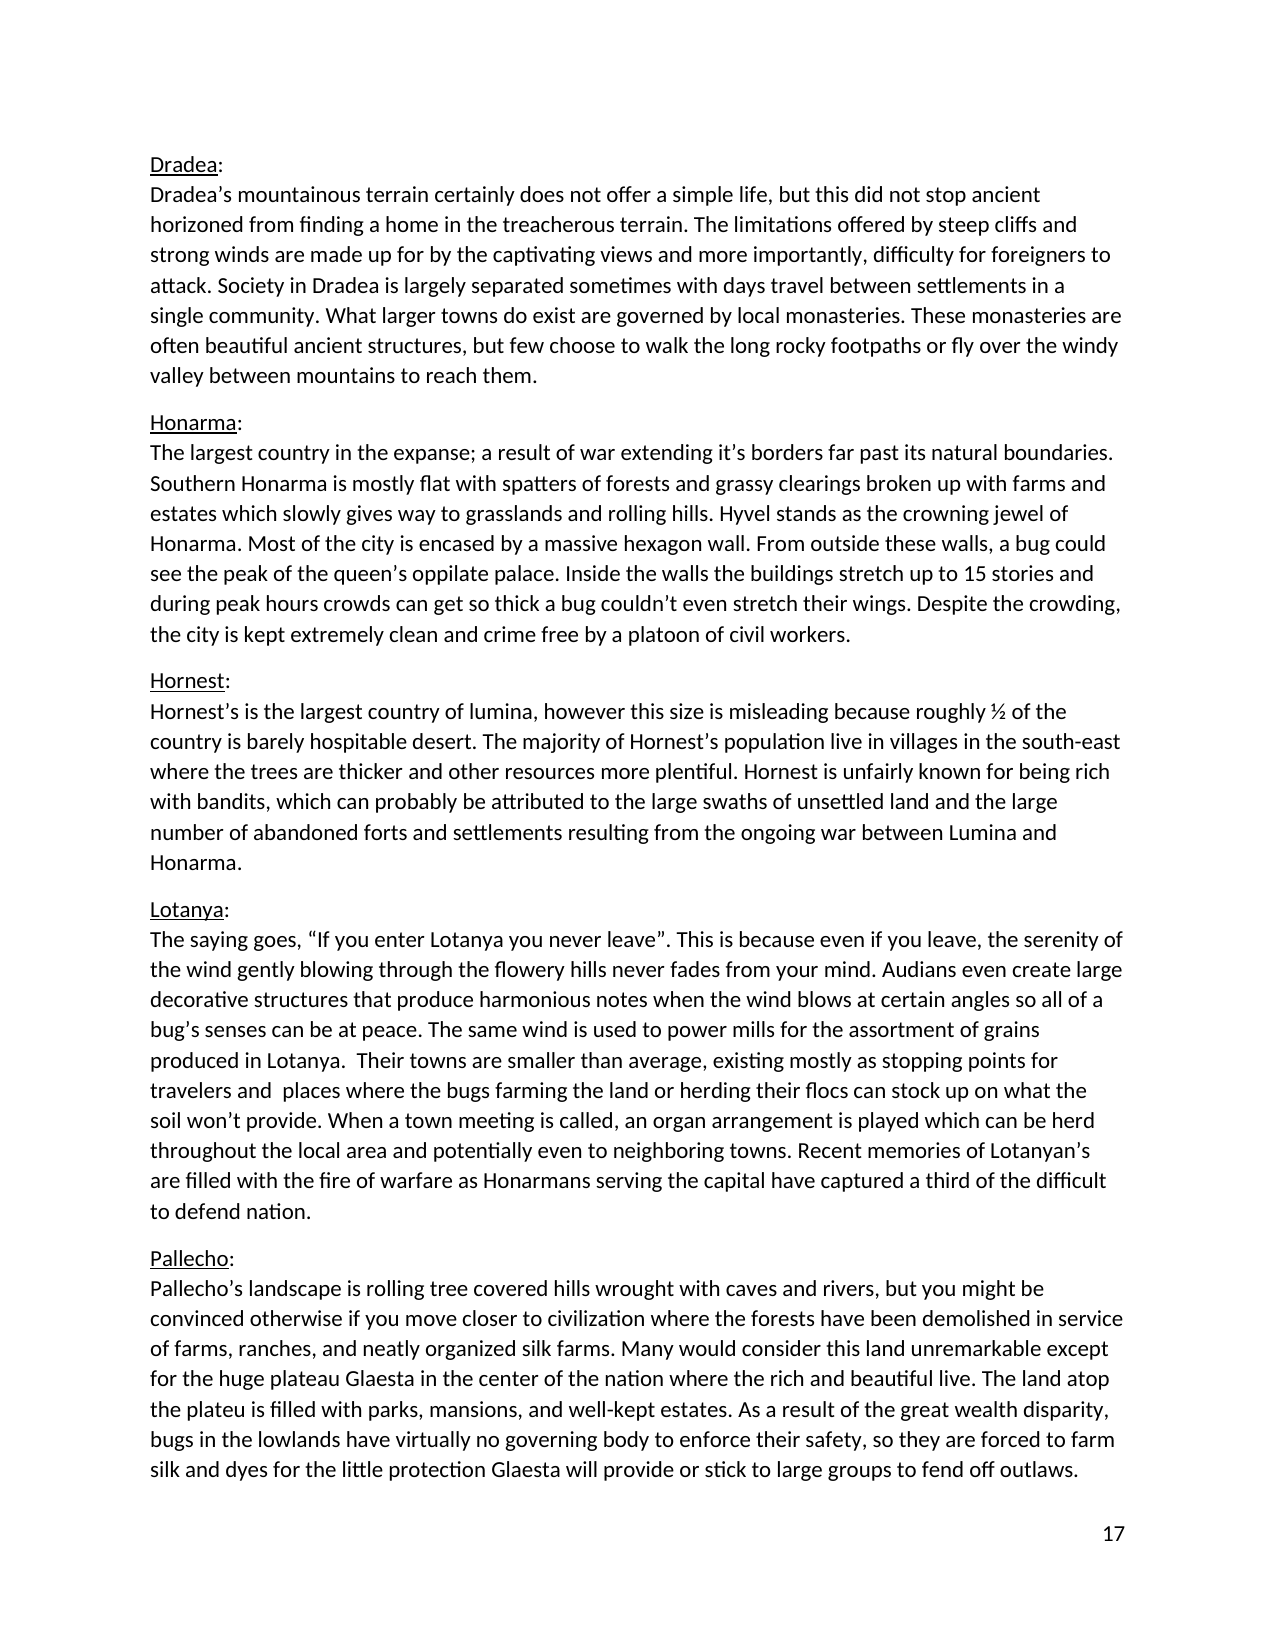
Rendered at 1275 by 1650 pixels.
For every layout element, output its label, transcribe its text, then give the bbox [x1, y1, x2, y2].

text Pallecho: [150, 1244, 1125, 1272]
text The saying goes, “If you enter Lotanya you never leave”. This is because even if you leave, the serenity of the wind gently blowing through the flowery hills never fades from your mind. Audians even create large decorative structures that produce harmonious notes when the wind blows at certain angles so all of a bug’s senses can be at peace. The same wind is used to power mills for the assortment of grains produced in Lotanya. Their towns are smaller than average, existing mostly as stopping points for travelers and places where the bugs farming the land or herding their flocs can stock up on what the soil won’t provide. When a town meeting is called, an organ arrangement is played which can be herd throughout the local area and potentially even to neighboring towns. Recent memories of Lotanyan’s are filled with the fire of warfare as Honarmans serving the capital have captured a third of the difficult to defend nation. [150, 925, 1125, 1225]
text Hornest: [150, 667, 1125, 695]
text Lotanya: [150, 895, 1125, 923]
text Pallecho’s landscape is rolling tree covered hills wrought with caves and rivers, but you might be convinced otherwise if you move closer to civilization where the forests have been demolished in service of farms, ranches, and neatly organized silk farms. Many would consider this land unremarkable except for the huge plateau Glaesta in the center of the nation where the rich and beautiful live. The land atop the plateu is filled with parks, mansions, and well-kept estates. As a result of the great wealth disparity, bugs in the lowlands have virtually no governing body to enforce their safety, so they are forced to farm silk and dyes for the little protection Glaesta will provide or stick to large groups to fend off outlaws. [150, 1274, 1125, 1483]
text Hornest’s is the largest country of lumina, however this size is misleading because roughly ½ of the country is barely hospitable desert. The majority of Hornest’s population live in villages in the south-east where the trees are thicker and other resources more plentiful. Hornest is unfairly known for being rich with bandits, which can probably be attributed to the large swaths of unsettled land and the large number of abandoned forts and settlements resulting from the ongoing war between Lumina and Honarma. [150, 697, 1125, 876]
text Dradea’s mountainous terrain certainly does not offer a simple life, but this did not stop ancient horizoned from finding a home in the treacherous terrain. The limitations offered by steep cliffs and strong winds are made up for by the captivating views and more importantly, difficulty for foreigners to attack. Society in Dradea is largely separated sometimes with days travel between settlements in a single community. What larger towns do exist are governed by local monasteries. These monasteries are often beautiful ancient structures, but few choose to walk the long rocky footpaths or fly over the windy valley between mountains to reach them. [150, 180, 1125, 389]
text Honarma: The largest country in the expanse; a result of war extending it’s borders far past its natural boundaries. Southern Honarma is mostly flat with spatters of forests and grassy clearings broken up with farms and estates which slowly gives way to grasslands and rolling hills. Hyvel stands as the crowning jewel of Honarma. Most of the city is encased by a massive hexagon wall. From outside these walls, a bug could see the peak of the queen’s oppilate palace. Inside the walls the buildings stretch up to 15 stories and during peak hours crowds can get so thick a bug couldn’t even stretch their wings. Despite the crowding, the city is kept extremely clean and crime free by a platoon of civil workers. [150, 408, 1125, 648]
text Dradea: [150, 150, 1125, 178]
